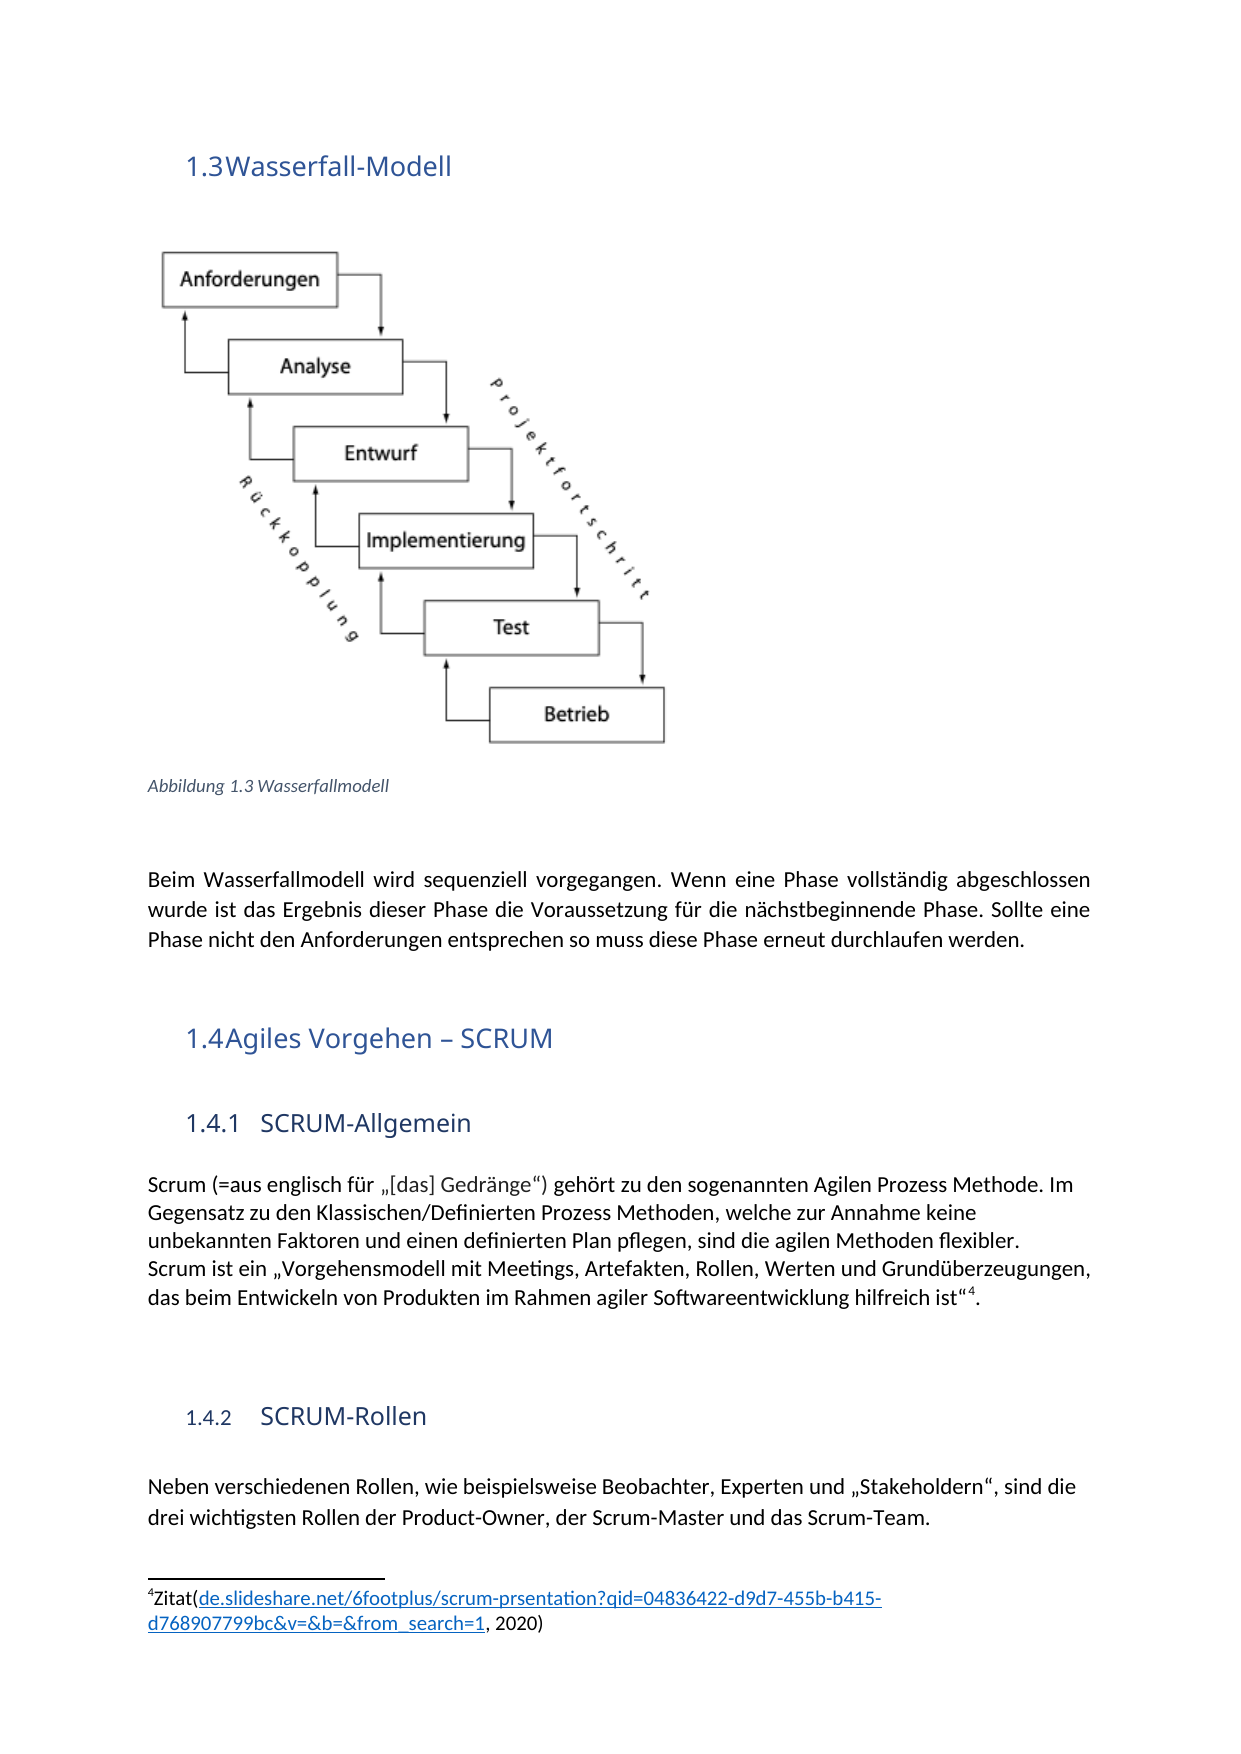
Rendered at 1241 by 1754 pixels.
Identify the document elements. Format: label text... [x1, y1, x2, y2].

subtitle Agiles Vorgehen – SCRUM [185, 1019, 1093, 1056]
subtitle Wasserfall-Modell [185, 148, 1093, 184]
picture [147, 234, 698, 756]
subtitle SCRUM-Rollen [185, 1399, 1093, 1470]
text Scrum (=aus englisch für „[das] Gedränge“) gehört zu den sogenannten Agilen Prozess Methode. Im Gegensatz zu den Klassischen/Definierten Prozess Methoden, welche zur Annahme keine unbekannten Faktoren und einen definierten Plan pflegen, sind die agilen Methoden flexibler. [148, 1171, 1093, 1254]
text Scrum ist ein „Vorgehensmodell mit Meetings, Artefakten, Rollen, Werten und Grundüberzeugungen, das beim Entwickeln von Produkten im Rahmen agiler Softwareentwicklung hilfreich ist“. [148, 1254, 1093, 1311]
subtitle SCRUM-Allgemein [185, 1106, 1093, 1140]
text Beim Wasserfallmodell wird sequenziell vorgegangen. Wenn eine Phase vollständig abgeschlossen wurde ist das Ergebnis dieser Phase die Voraussetzung für die nächstbeginnende Phase. Sollte eine Phase nicht den Anforderungen entsprechen so muss diese Phase erneut durchlaufen werden. [148, 865, 1093, 953]
text Neben verschiedenen Rollen, wie beispielsweise Beobachter, Experten und „Stakeholdern“, sind die drei wichtigsten Rollen der Product-Owner, der Scrum-Master und das Scrum-Team. [148, 1472, 1093, 1531]
